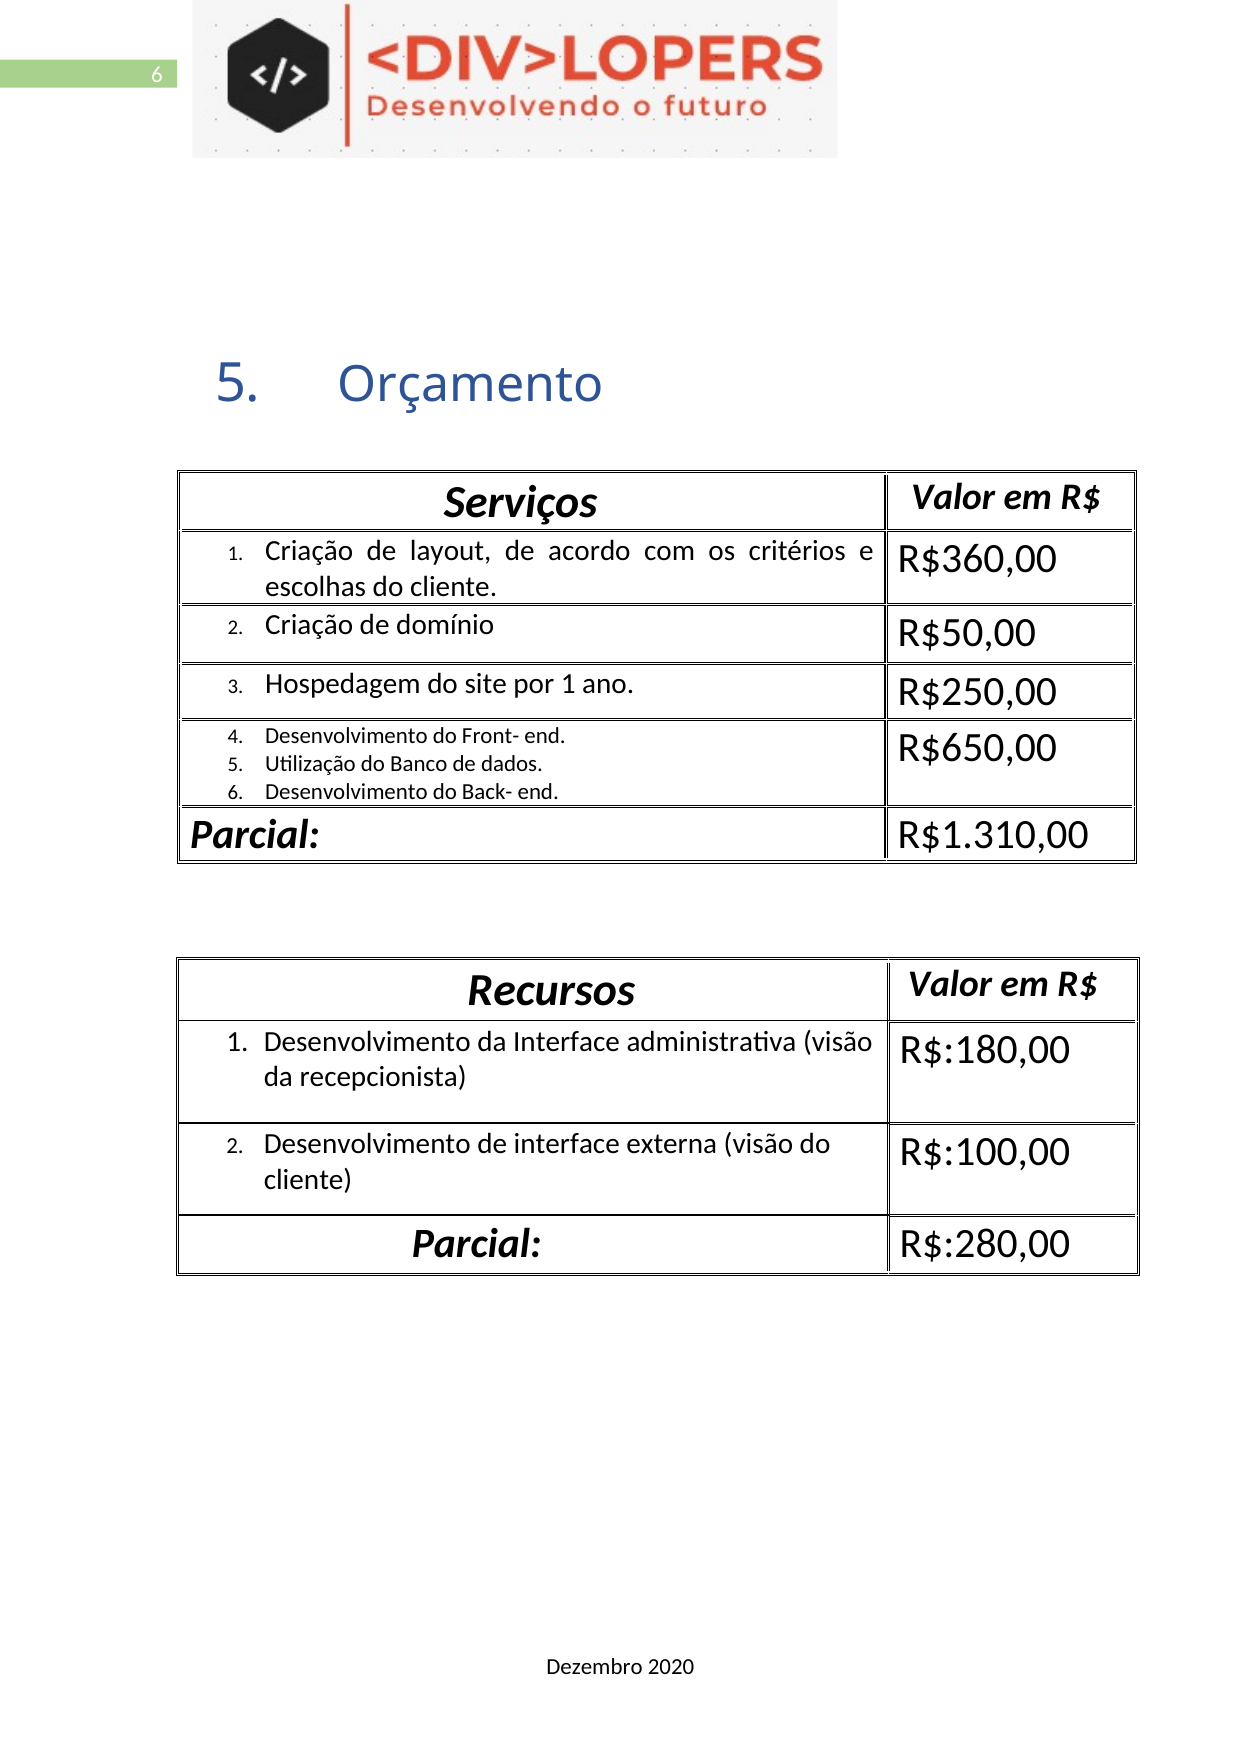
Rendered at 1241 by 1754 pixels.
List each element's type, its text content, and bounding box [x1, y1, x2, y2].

table_cell R$:180,00 [890, 1020, 1137, 1122]
table_cell R$:280,00 [888, 1214, 1138, 1273]
table_cell Parcial: [179, 1216, 888, 1273]
table_cell Desenvolvimento da Interface administrativa (visão da recepcionista) [179, 1021, 887, 1122]
table_cell Hospedagem do site por 1 ano. [179, 662, 886, 718]
table_header Valor em R$ [888, 960, 1137, 1019]
picture [192, 0, 838, 158]
table_cell R$250,00 [886, 662, 1136, 718]
table_cell Desenvolvimento do Front- end. Utilização do Banco de dados. Desenvolvimento do Back- end. [180, 718, 885, 805]
table_cell Criação de layout, de acordo com os critérios e escolhas do cliente. [179, 529, 886, 603]
table_cell R$1.310,00 [886, 805, 1136, 860]
table_cell Parcial: [179, 805, 886, 860]
table_cell Criação de domínio [179, 603, 886, 662]
table_header Recursos [179, 960, 888, 1019]
table_cell R$650,00 [888, 718, 1134, 805]
table_header Serviços [180, 473, 886, 529]
table_cell R$50,00 [886, 603, 1136, 662]
subtitle Orçamento [215, 343, 1063, 417]
table_cell Desenvolvimento de interface externa (visão do cliente) [179, 1124, 887, 1214]
table_cell R$360,00 [886, 529, 1136, 603]
table_cell R$:100,00 [890, 1122, 1138, 1214]
table_header Valor em R$ [886, 473, 1134, 529]
